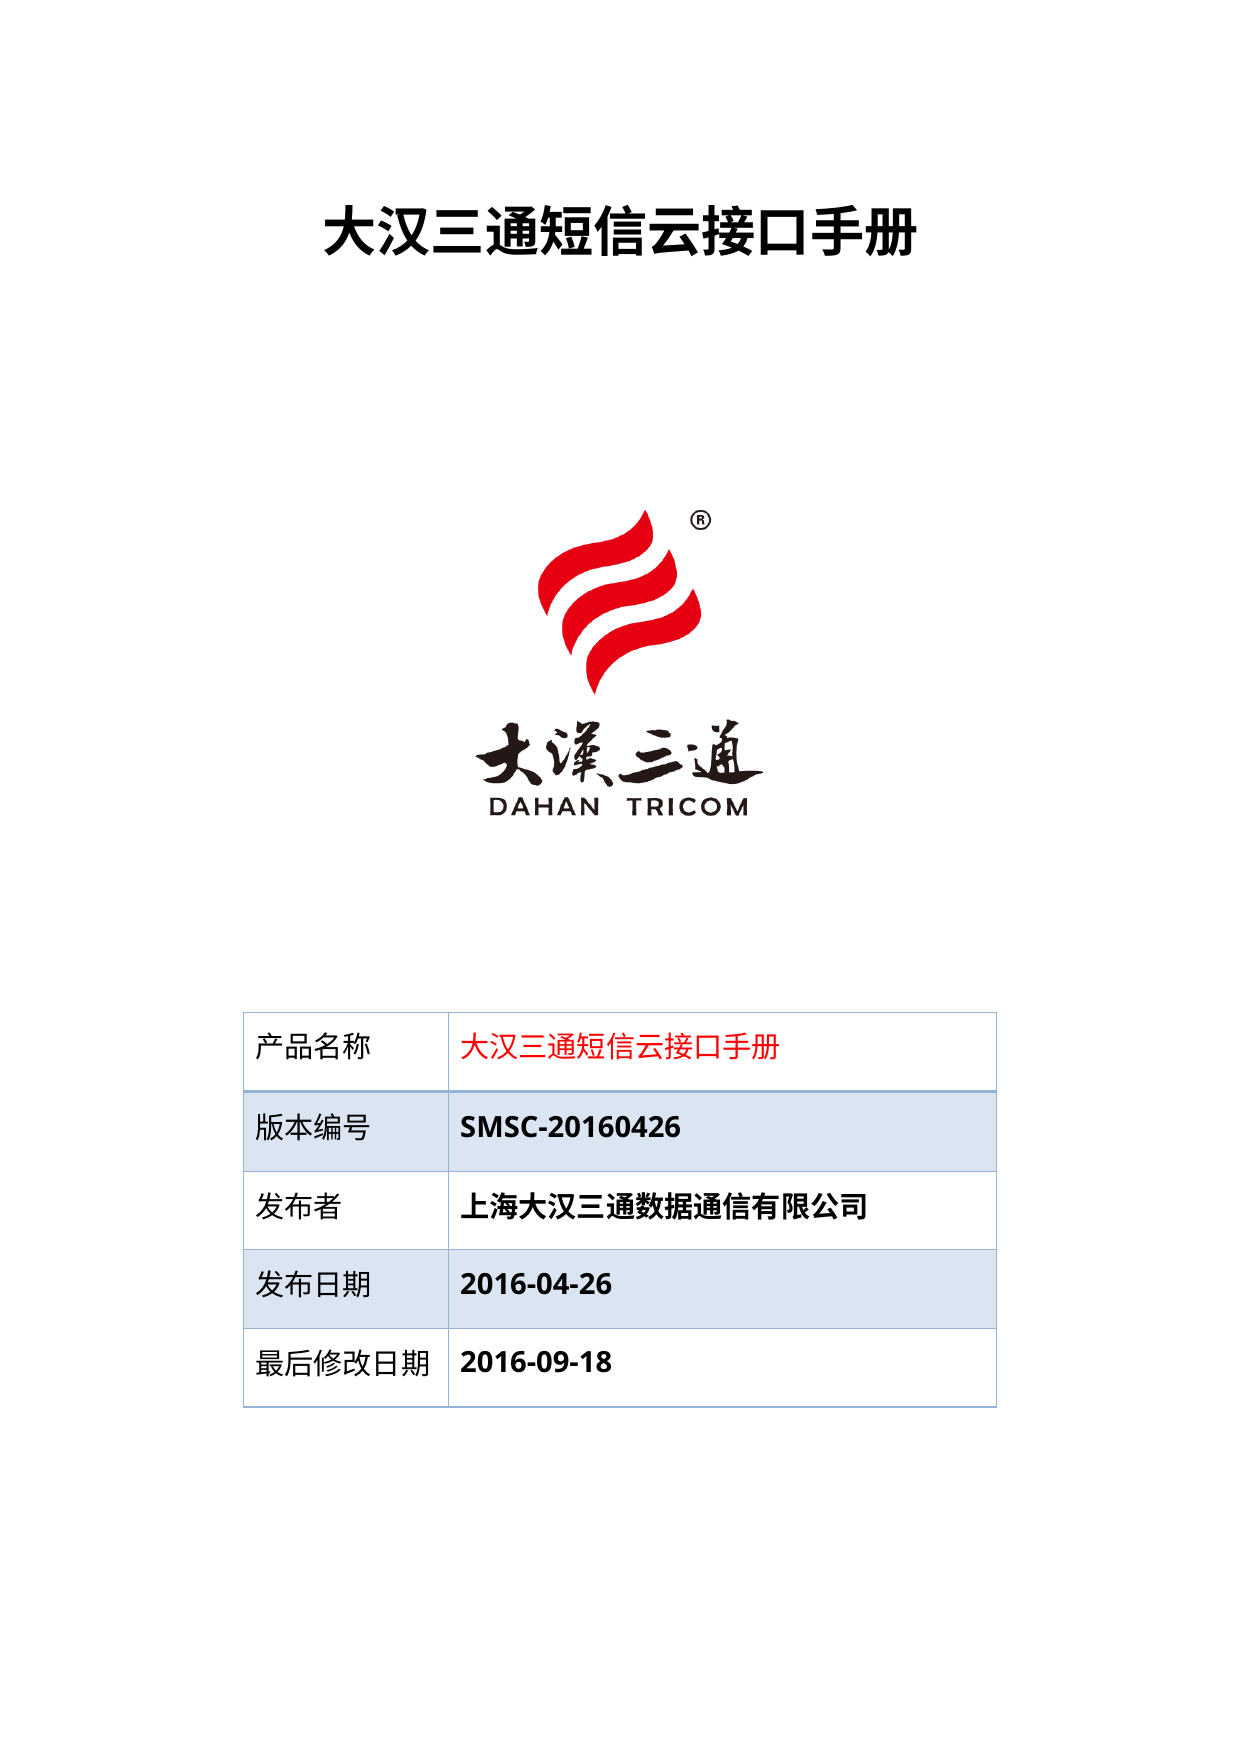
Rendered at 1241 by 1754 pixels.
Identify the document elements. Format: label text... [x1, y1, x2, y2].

table_cell 发布者 [244, 1172, 448, 1249]
table_header 产品名称 [244, 1013, 448, 1090]
table_header 大汉三通短信云接口手册 [449, 1013, 996, 1090]
picture [463, 498, 777, 827]
table_cell 版本编号 [244, 1093, 448, 1171]
table_cell 最后修改日期 [244, 1329, 448, 1406]
table_cell 发布日期 [244, 1250, 448, 1328]
table_cell 上海大汉三通数据通信有限公司 [449, 1172, 996, 1249]
table_cell SMSC-20160426 [449, 1093, 996, 1171]
table_cell 2016-04-26 [449, 1250, 996, 1328]
table_cell 2016-09-18 [449, 1329, 996, 1406]
text 大汉三通短信云接口手册 [148, 179, 1092, 277]
